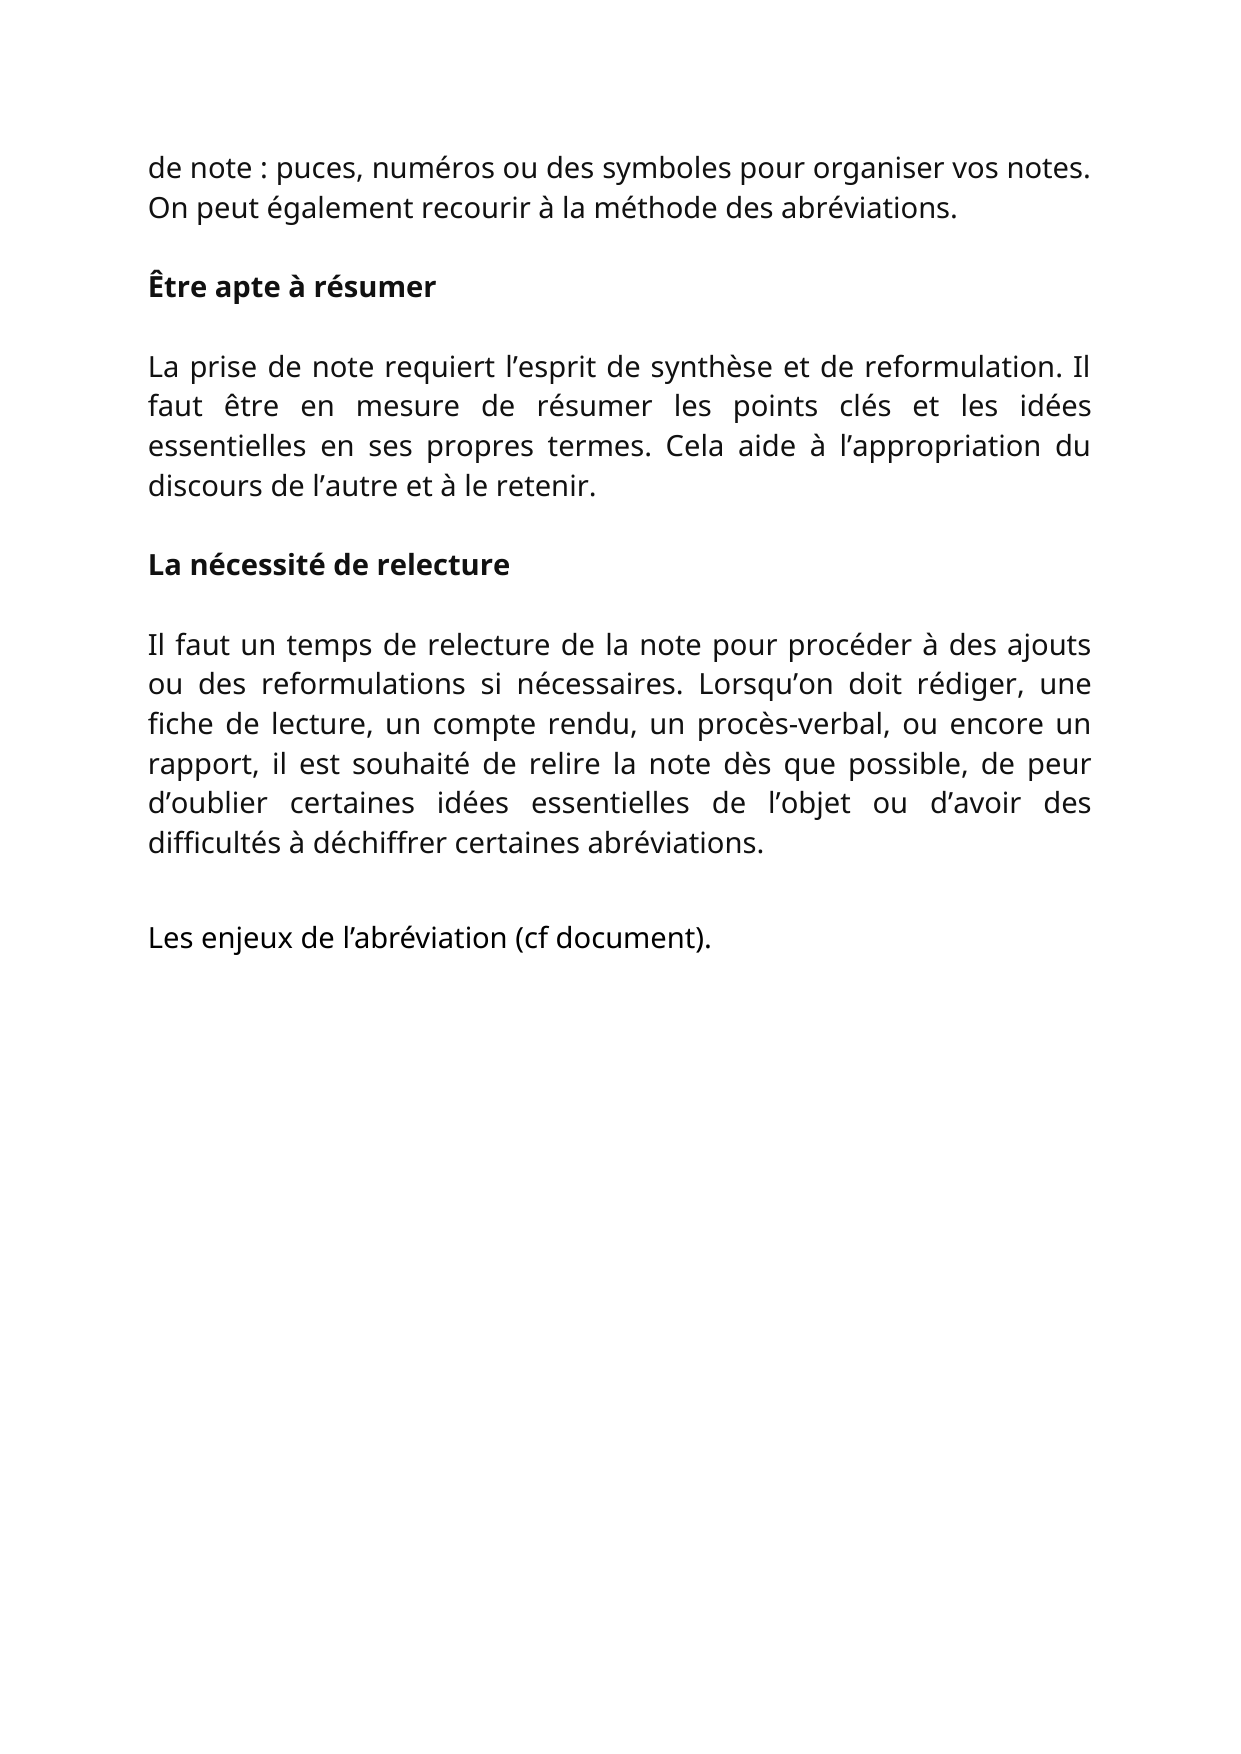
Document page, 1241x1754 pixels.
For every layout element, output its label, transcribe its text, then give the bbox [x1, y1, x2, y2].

text Les enjeux de l’abréviation (cf document). [148, 917, 1093, 957]
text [148, 148, 1093, 227]
text La prise de note requiert l’esprit de synthèse et de reformulation. Il faut être en mesure de résumer les points clés et les idées essentielles en ses propres termes. Cela aide à l’appropriation du discours de l’autre et à le retenir. [148, 346, 1093, 505]
text Il faut un temps de relecture de la note pour procéder à des ajouts ou des reformulations si nécessaires. Lorsqu’on doit rédiger, une fiche de lecture, un compte rendu, un procès-verbal, ou encore un rapport, il est souhaité de relire la note dès que possible, de peur d’oublier certaines idées essentielles de l’objet ou d’avoir des difficultés à déchiffrer certaines abréviations. [148, 624, 1093, 862]
text La nécessité de relecture [148, 544, 1093, 584]
text Être apte à résumer [148, 267, 1093, 306]
